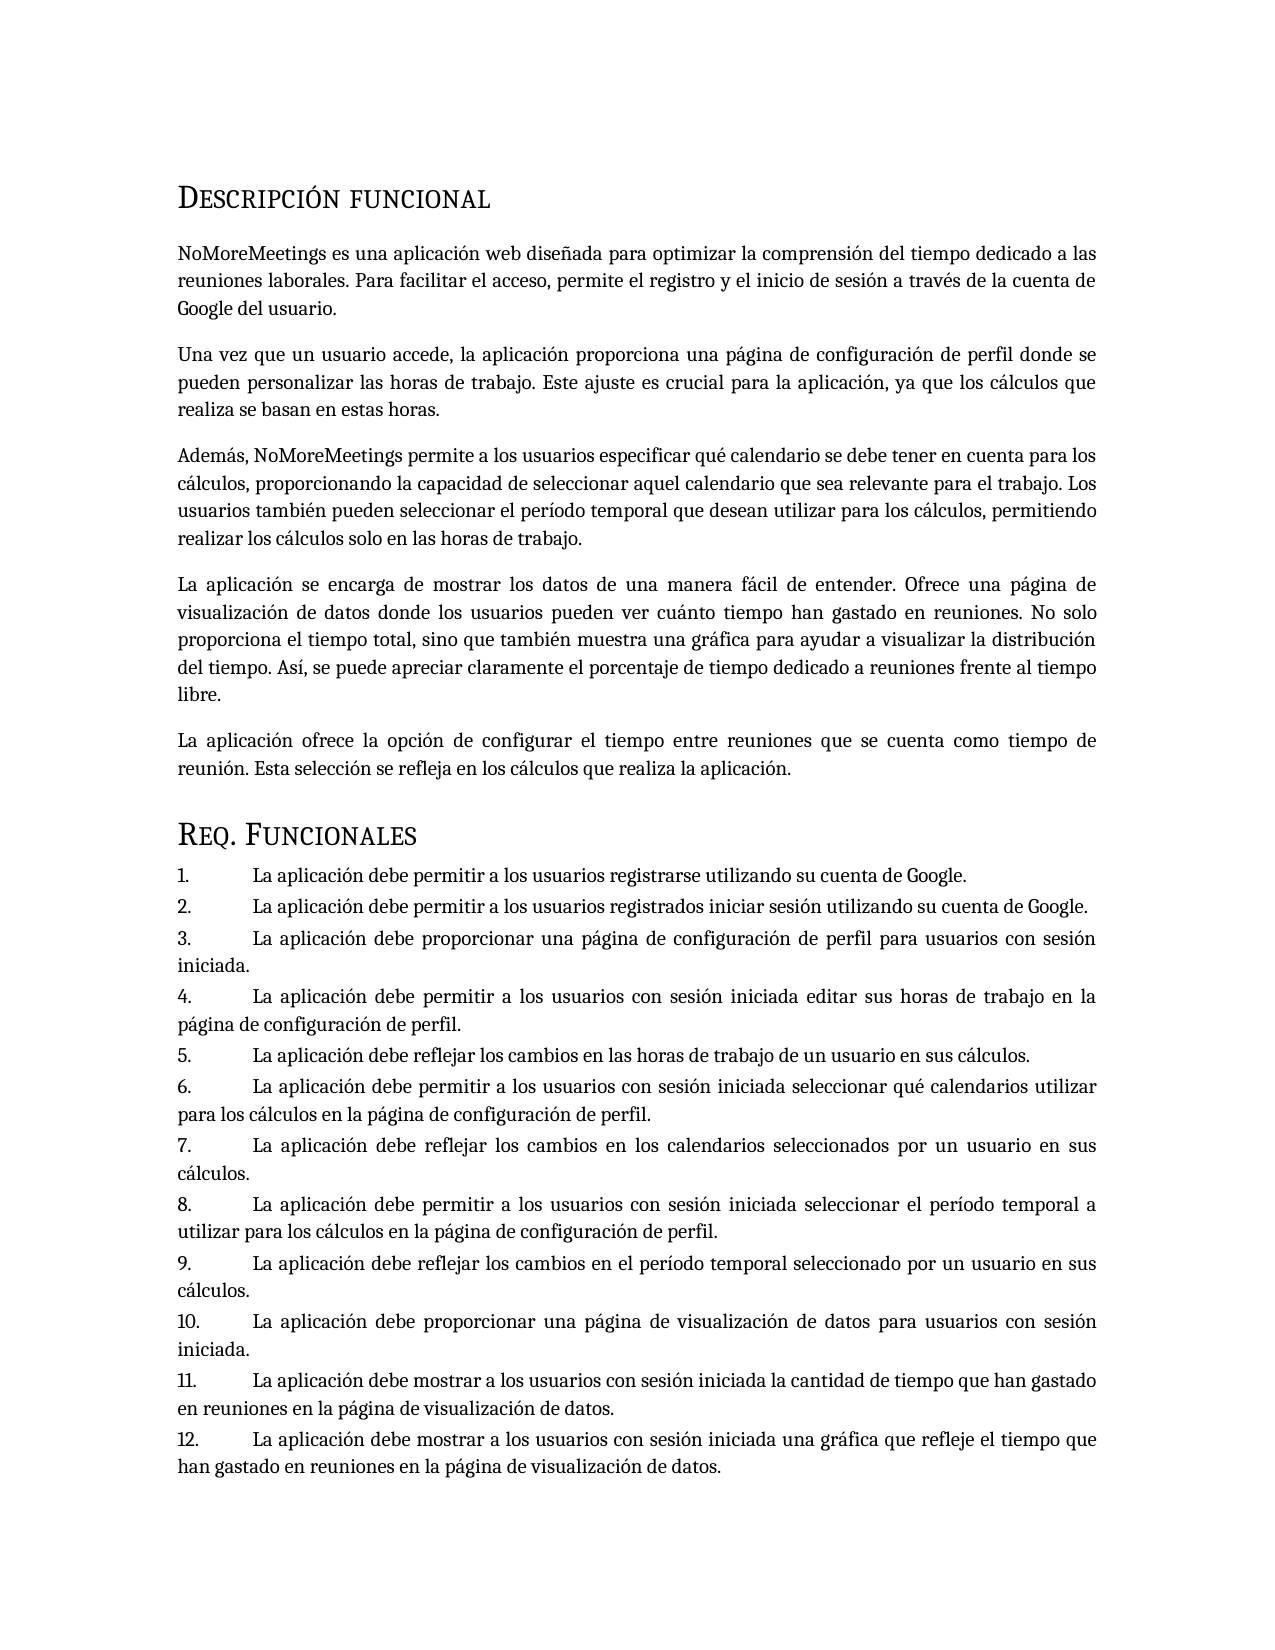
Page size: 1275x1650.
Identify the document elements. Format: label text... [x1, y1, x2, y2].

list La aplicación debe proporcionar una página de configuración de perfil para usuarios con sesión iniciada. [177, 926, 1098, 978]
list La aplicación debe proporcionar una página de visualización de datos para usuarios con sesión iniciada. [177, 1310, 1098, 1361]
list La aplicación debe mostrar a los usuarios con sesión iniciada una gráfica que refleje el tiempo que han gastado en reuniones en la página de visualización de datos. [177, 1427, 1098, 1479]
list La aplicación debe reflejar los cambios en las horas de trabajo de un usuario en sus cálculos. [177, 1044, 1098, 1068]
subtitle Descripción funcional [177, 179, 1098, 217]
list La aplicación debe reflejar los cambios en los calendarios seleccionados por un usuario en sus cálculos. [177, 1134, 1098, 1185]
subtitle Req. Funcionales [177, 815, 1098, 854]
list La aplicación debe permitir a los usuarios con sesión iniciada seleccionar qué calendarios utilizar para los cálculos en la página de configuración de perfil. [177, 1075, 1098, 1126]
text NoMoreMeetings es una aplicación web diseñada para optimizar la comprensión del tiempo dedicado a las reuniones laborales. Para facilitar el acceso, permite el registro y el inicio de sesión a través de la cuenta de Google del usuario. [177, 242, 1098, 321]
list La aplicación debe permitir a los usuarios con sesión iniciada seleccionar el período temporal a utilizar para los cálculos en la página de configuración de perfil. [177, 1192, 1098, 1244]
text Además, NoMoreMeetings permite a los usuarios especificar qué calendario se debe tener en cuenta para los cálculos, proporcionando la capacidad de seleccionar aquel calendario que sea relevante para el trabajo. Los usuarios también pueden seleccionar el período temporal que desean utilizar para los cálculos, permitiendo realizar los cálculos solo en las horas de trabajo. [177, 444, 1098, 551]
text La aplicación ofrece la opción de configurar el tiempo entre reuniones que se cuenta como tiempo de reunión. Esta selección se refleja en los cálculos que realiza la aplicación. [177, 729, 1098, 781]
list La aplicación debe mostrar a los usuarios con sesión iniciada la cantidad de tiempo que han gastado en reuniones en la página de visualización de datos. [177, 1369, 1098, 1420]
list La aplicación debe reflejar los cambios en el período temporal seleccionado por un usuario en sus cálculos. [177, 1251, 1098, 1303]
list La aplicación debe permitir a los usuarios registrados iniciar sesión utilizando su cuenta de Google. [177, 895, 1098, 919]
text Una vez que un usuario accede, la aplicación proporciona una página de configuración de perfil donde se pueden personalizar las horas de trabajo. Este ajuste es crucial para la aplicación, ya que los cálculos que realiza se basan en estas horas. [177, 343, 1098, 422]
list La aplicación debe permitir a los usuarios con sesión iniciada editar sus horas de trabajo en la página de configuración de perfil. [177, 985, 1098, 1036]
list La aplicación debe permitir a los usuarios registrarse utilizando su cuenta de Google. [177, 864, 1098, 888]
text La aplicación se encarga de mostrar los datos de una manera fácil de entender. Ofrece una página de visualización de datos donde los usuarios pueden ver cuánto tiempo han gastado en reuniones. No solo proporciona el tiempo total, sino que también muestra una gráfica para ayudar a visualizar la distribución del tiempo. Así, se puede apreciar claramente el porcentaje de tiempo dedicado a reuniones frente al tiempo libre. [177, 573, 1098, 707]
